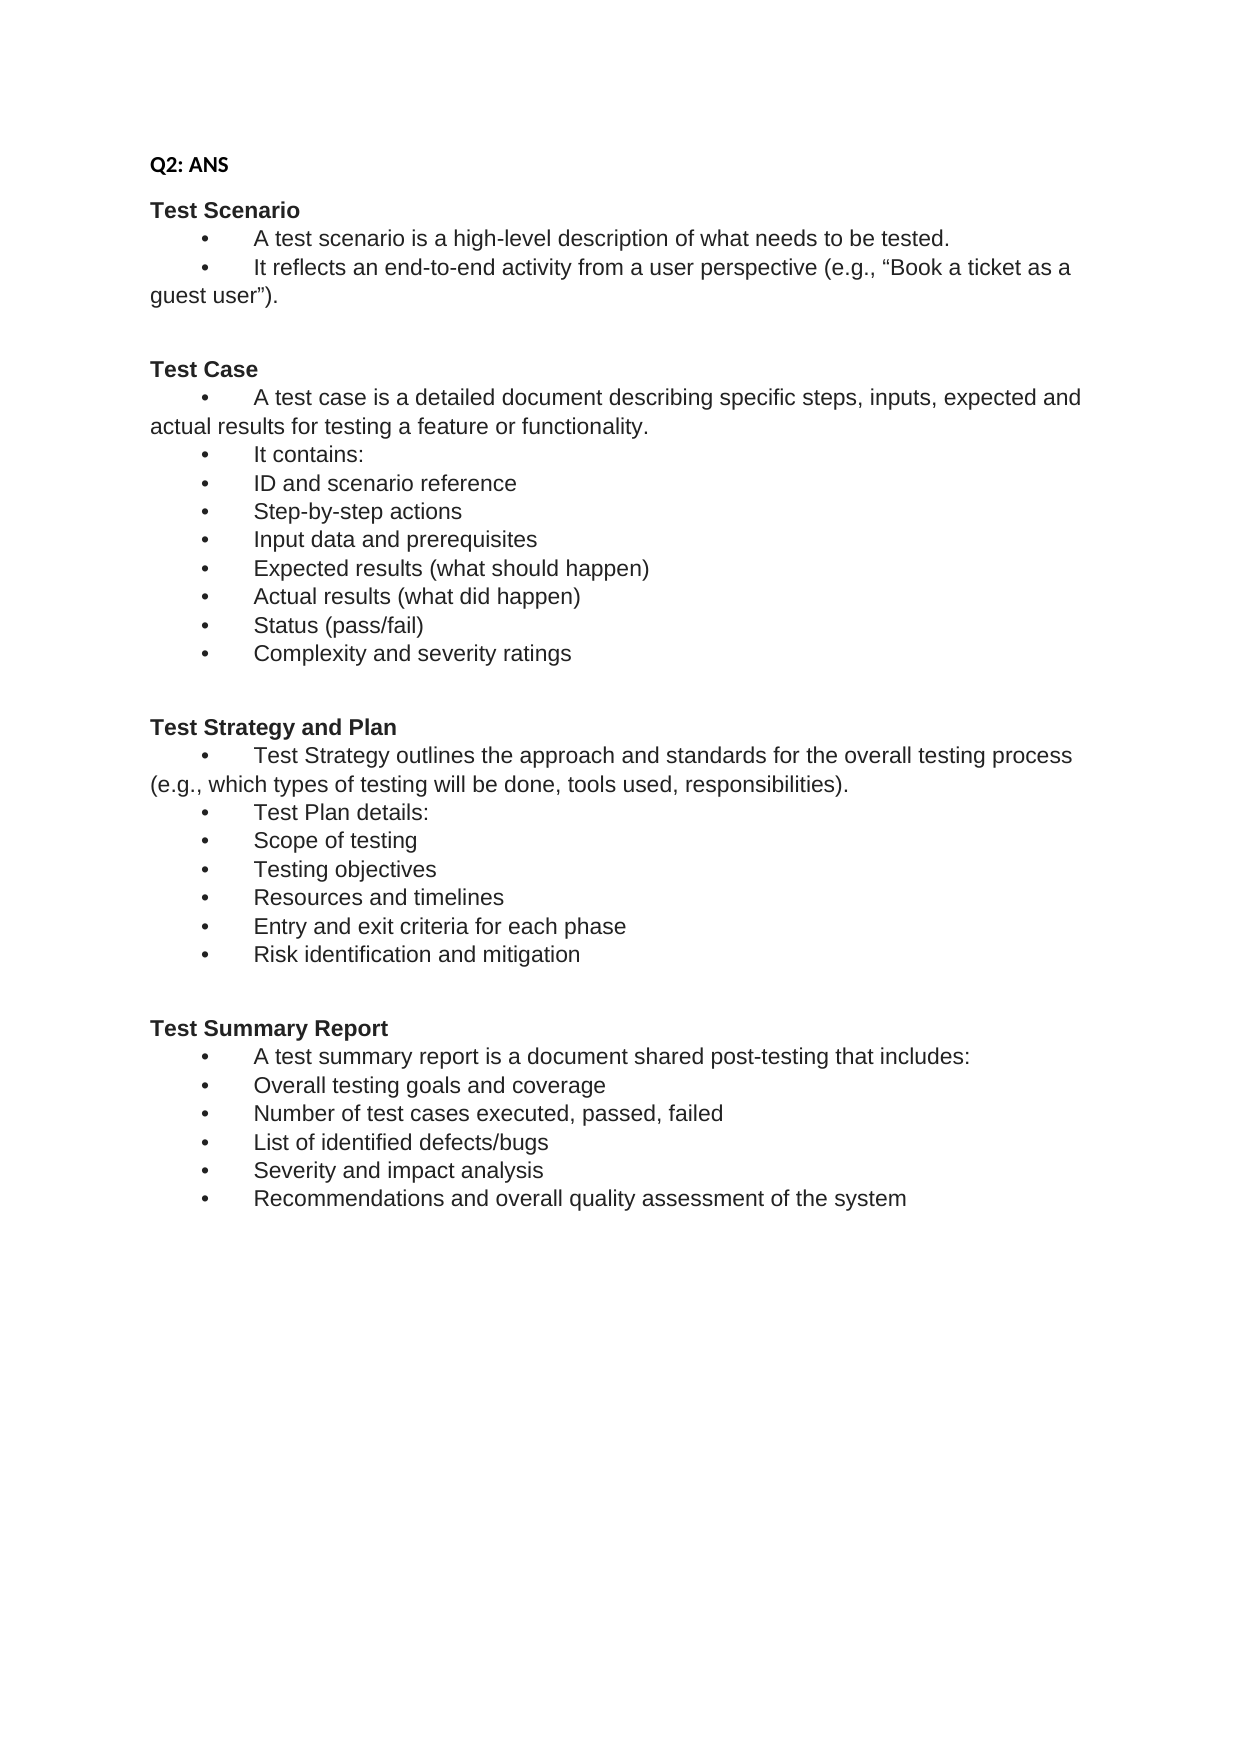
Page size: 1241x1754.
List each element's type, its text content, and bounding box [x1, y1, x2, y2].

text Test Scenario • A test scenario is a high-level description of what needs to be tested. • It reflects an end-to-end activity from a user perspective (e.g., “Book a ticket as a guest user”). [150, 197, 1090, 308]
text Test Summary Report • A test summary report is a document shared post-testing that includes: • Overall testing goals and coverage • Number of test cases executed, passed, failed • List of identified defects/bugs • Severity and impact analysis • Recommendations and overall quality assessment of the system [150, 986, 1090, 1212]
text Test Case • A test case is a detailed document describing specific steps, inputs, expected and actual results for testing a feature or functionality. • It contains: • ID and scenario reference • Step-by-step actions • Input data and prerequisites • Expected results (what should happen) • Actual results (what did happen) • Status (pass/fail) • Complexity and severity ratings [150, 327, 1090, 666]
text Q2: ANS [150, 150, 1090, 178]
text Test Strategy and Plan • Test Strategy outlines the approach and standards for the overall testing process (e.g., which types of testing will be done, tools used, responsibilities). • Test Plan details: • Scope of testing • Testing objectives • Resources and timelines • Entry and exit criteria for each phase • Risk identification and mitigation [150, 685, 1090, 967]
